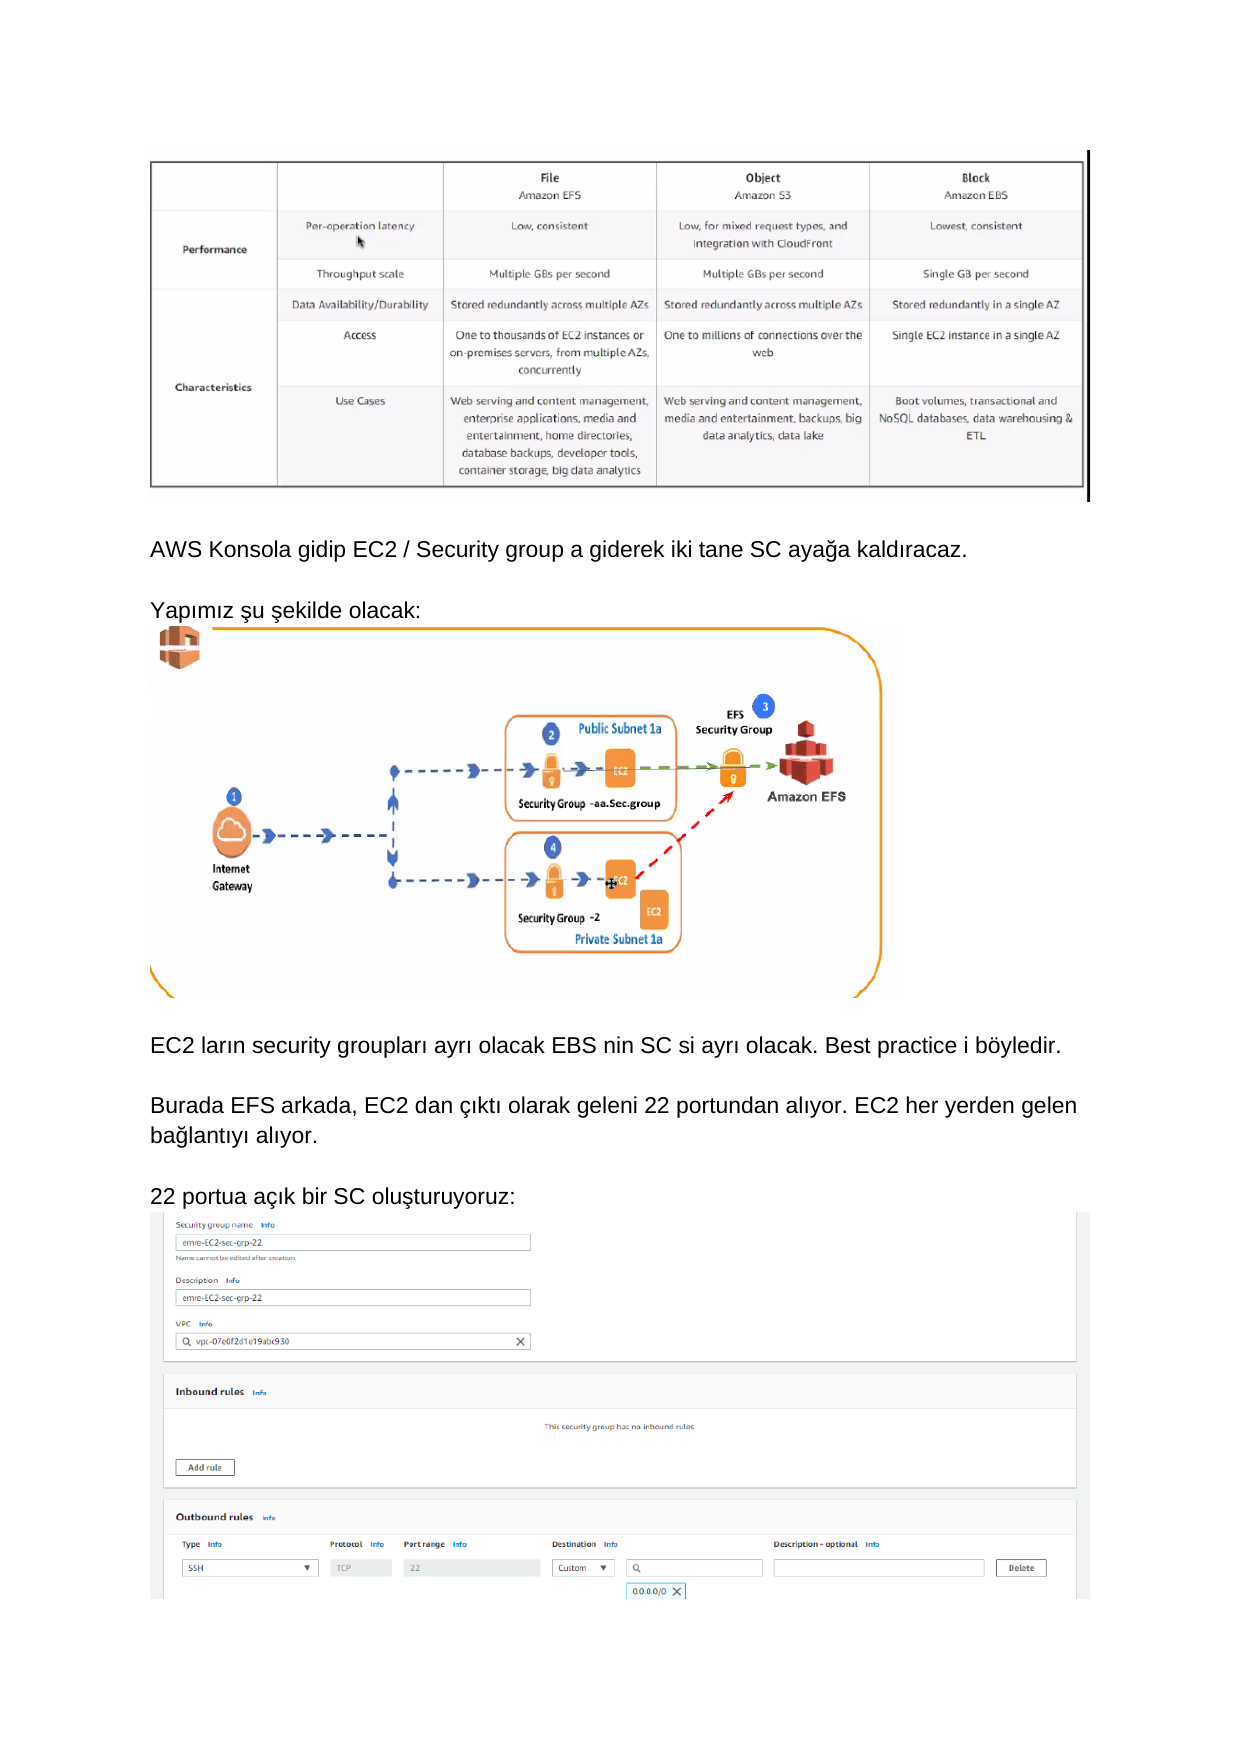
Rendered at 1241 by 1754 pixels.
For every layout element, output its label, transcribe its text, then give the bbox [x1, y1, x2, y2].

picture [150, 626, 901, 998]
text Yapımız şu şekilde olacak: [150, 597, 1090, 623]
picture [150, 150, 1091, 502]
text 22 portua açık bir SC oluşturuyoruz: [150, 1183, 1090, 1209]
text Burada EFS arkada, EC2 dan çıktı olarak geleni 22 portundan alıyor. EC2 her yerden gelen bağlantıyı alıyor. [150, 1092, 1090, 1149]
picture [150, 1212, 1091, 1599]
text EC2 ların security groupları ayrı olacak EBS nin SC si ayrı olacak. Best practice i böyledir. [150, 1032, 1090, 1058]
text AWS Konsola gidip EC2 / Security group a giderek iki tane SC ayağa kaldıracaz. [150, 536, 1090, 562]
